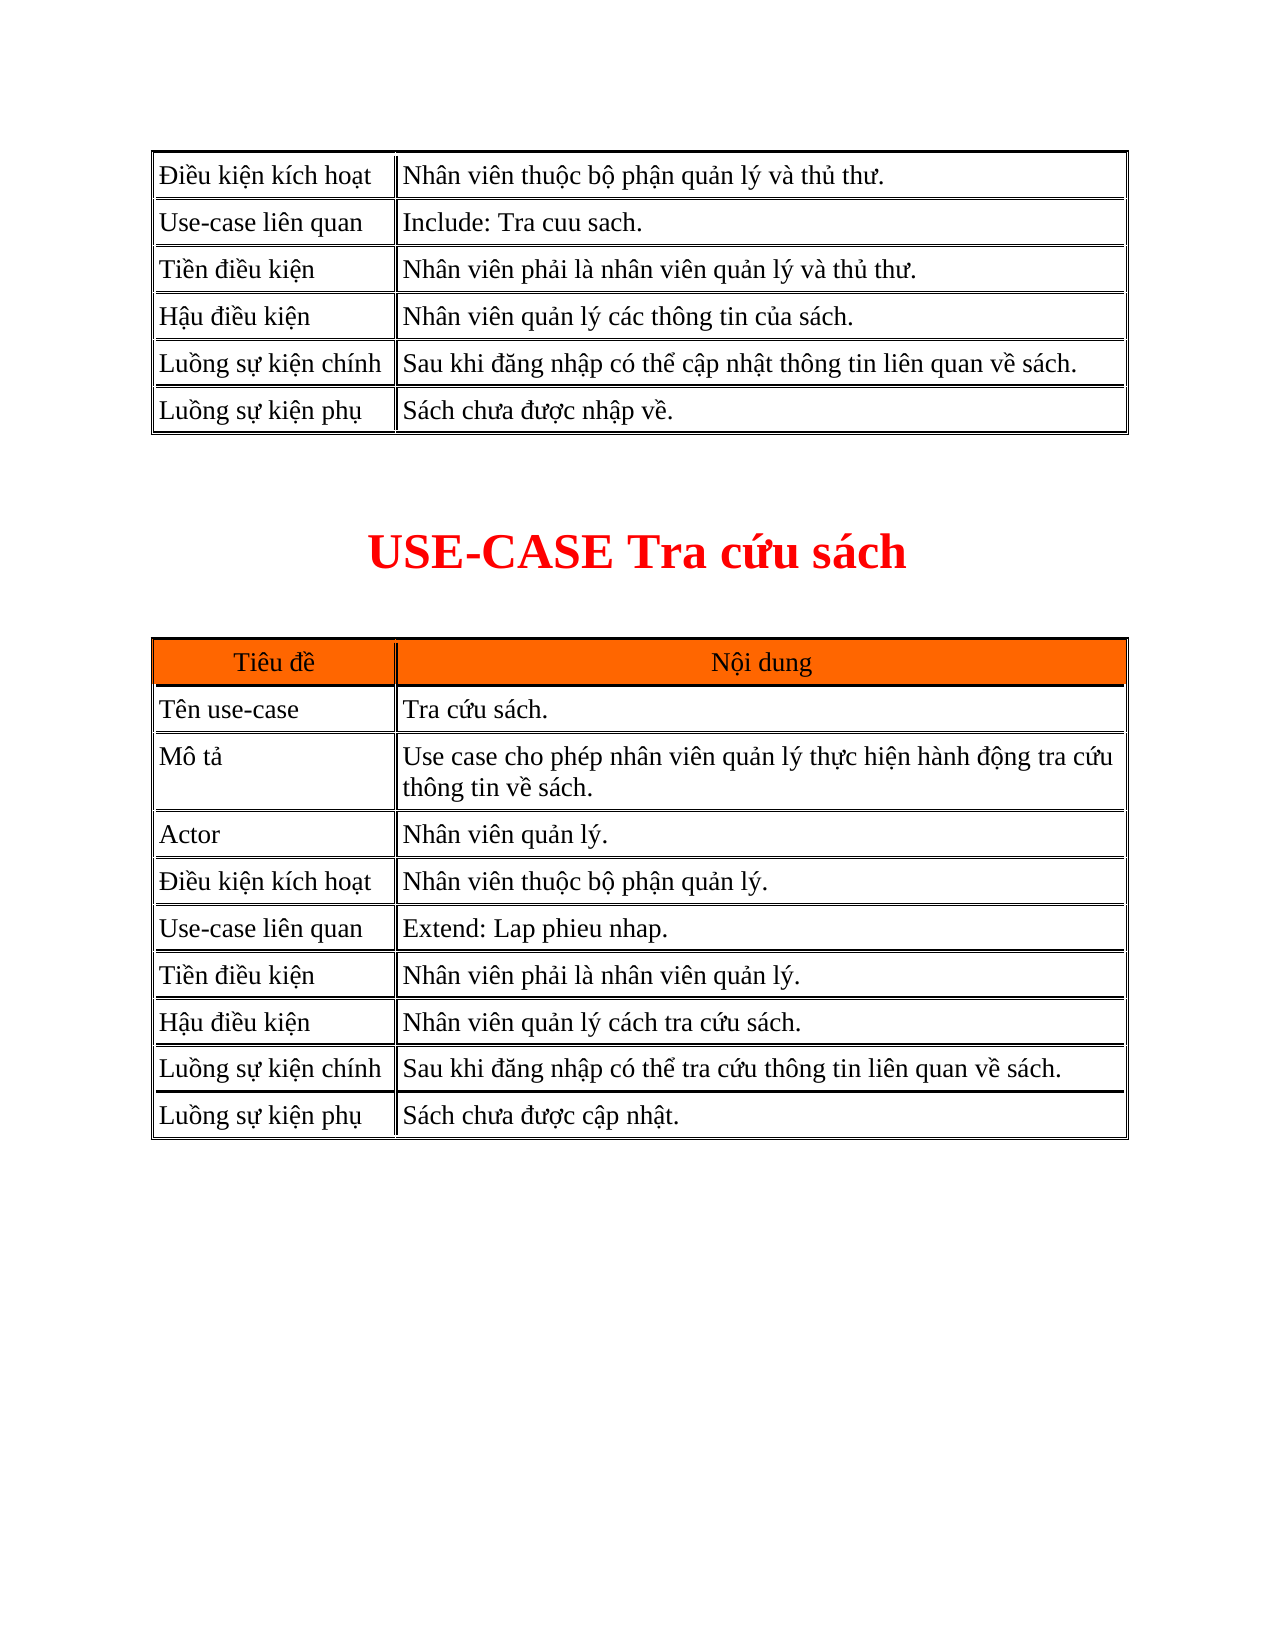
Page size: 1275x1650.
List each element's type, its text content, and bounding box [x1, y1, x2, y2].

table_cell Sau khi đăng nhập có thể tra cứu thông tin liên quan về sách. [398, 1043, 1126, 1090]
table_cell Actor [152, 809, 396, 856]
text USE-CASE Tra cứu sách [150, 522, 1125, 579]
table_cell Tiền điều kiện [154, 949, 394, 996]
table_cell Nhân viên phải là nhân viên quản lý và thủ thư. [396, 244, 1127, 291]
table_cell Nhân viên quản lý các thông tin của sách. [396, 291, 1127, 337]
table_cell Điều kiện kích hoạt [154, 152, 396, 197]
table_cell Điều kiện kích hoạt [152, 856, 396, 902]
table_cell Nhân viên phải là nhân viên quản lý. [398, 949, 1126, 996]
table_cell Use-case liên quan [152, 197, 396, 244]
table_cell Hậu điều kiện [154, 996, 394, 1043]
table_cell Nhân viên thuộc bộ phận quản lý. [396, 856, 1127, 902]
table_cell Use-case liên quan [154, 903, 394, 949]
table_cell Mô tả [152, 731, 396, 809]
table_cell Sách chưa được cập nhật. [396, 1090, 1126, 1137]
table_cell Tên use-case [154, 684, 394, 731]
table_header Nội dung [396, 640, 1126, 684]
table_cell Luồng sự kiện phụ [154, 1090, 396, 1137]
table_cell Nhân viên thuộc bộ phận quản lý và thủ thư. [396, 153, 1126, 197]
table_cell Include: Tra cuu sach. [396, 197, 1127, 244]
table_cell Nhân viên quản lý cách tra cứu sách. [398, 996, 1126, 1043]
table_header Tiêu đề [154, 639, 396, 684]
table_cell Use case cho phép nhân viên quản lý thực hiện hành động tra cứu thông tin về sách. [396, 731, 1127, 809]
table_cell Luồng sự kiện chính [154, 338, 394, 384]
table_cell Luồng sự kiện chính [154, 1043, 394, 1090]
table_cell Sách chưa được nhập về. [396, 384, 1126, 431]
table_cell Nhân viên quản lý. [396, 809, 1127, 856]
table_cell Extend: Lap phieu nhap. [398, 903, 1126, 949]
table_cell Tra cứu sách. [398, 684, 1126, 731]
table_cell Hậu điều kiện [152, 291, 396, 337]
table_cell Luồng sự kiện phụ [154, 384, 396, 431]
table_cell Sau khi đăng nhập có thể cập nhật thông tin liên quan về sách. [398, 338, 1126, 384]
table_cell Tiền điều kiện [152, 244, 396, 291]
